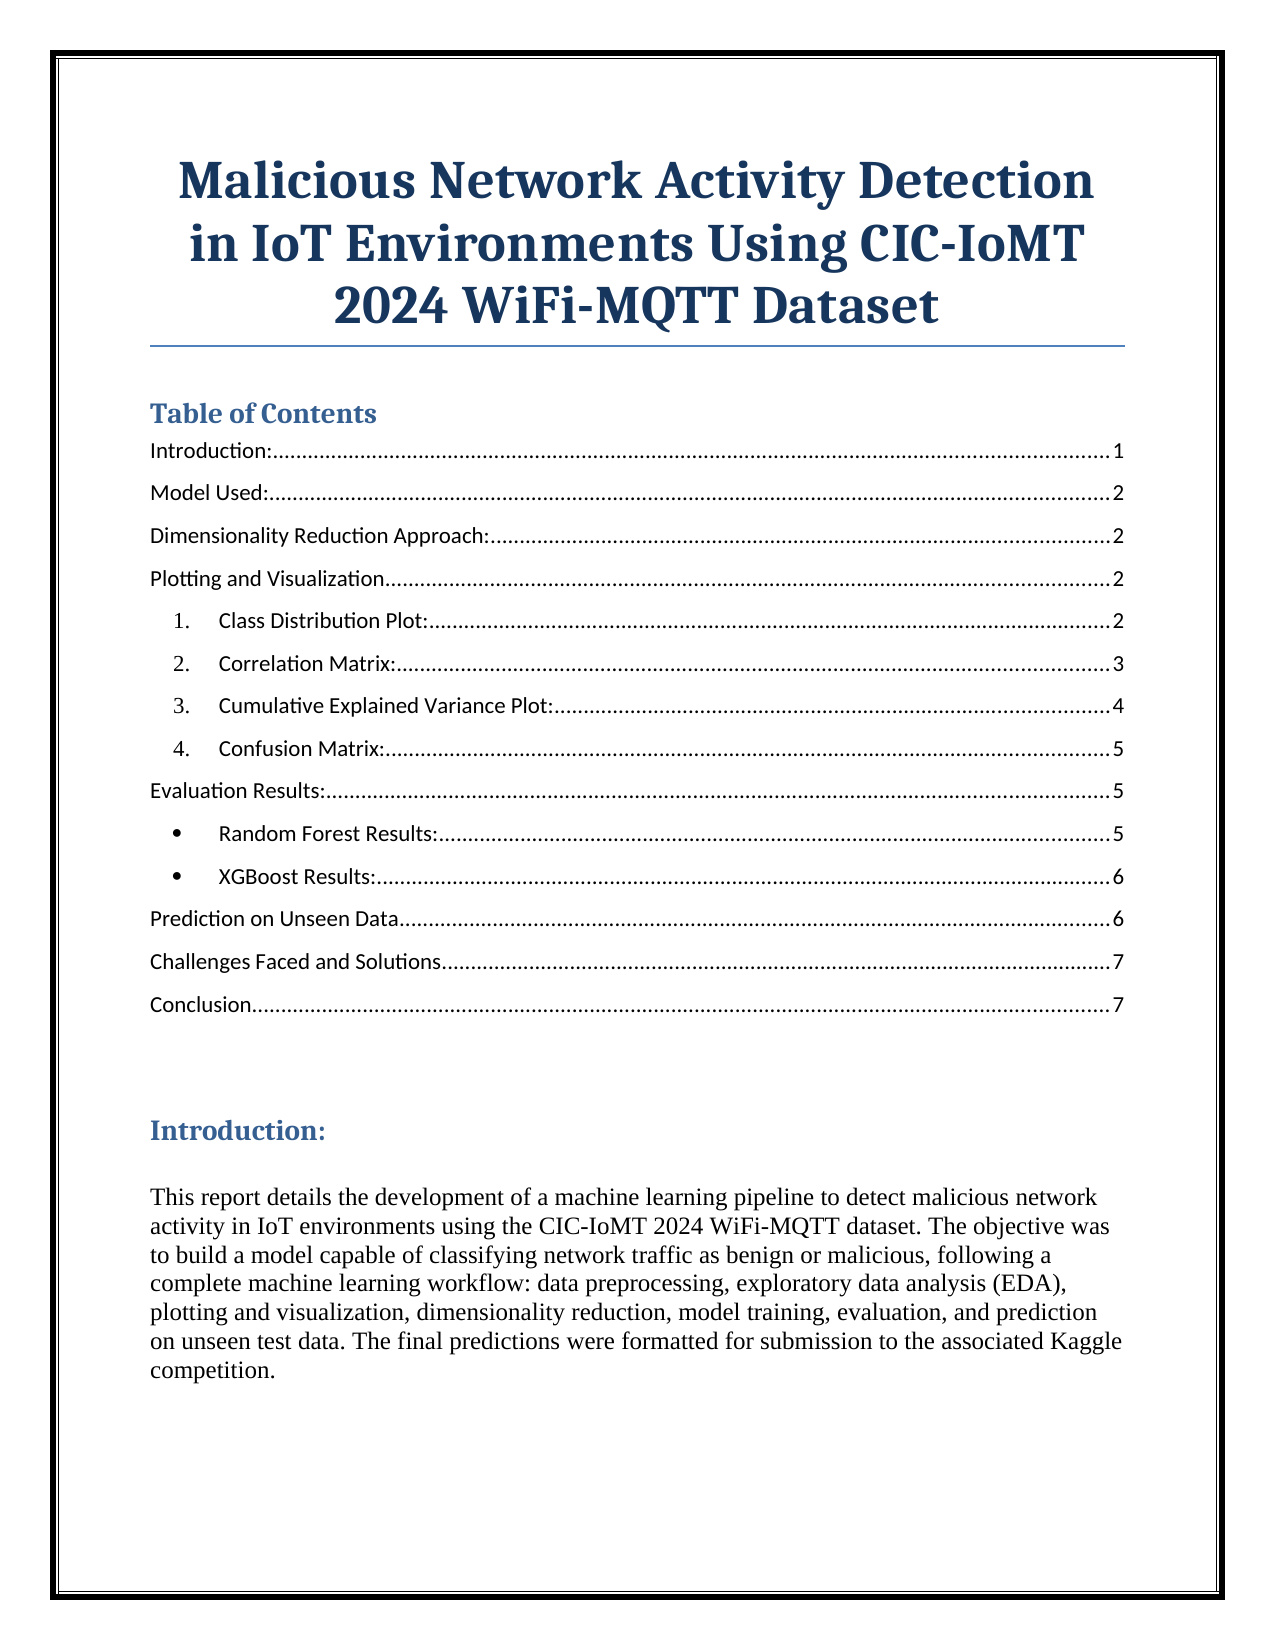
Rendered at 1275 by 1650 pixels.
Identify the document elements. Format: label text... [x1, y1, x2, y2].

text This report details the development of a machine learning pipeline to detect malicious network activity in IoT environments using the CIC-IoMT 2024 WiFi-MQTT dataset. The objective was to build a model capable of classifying network traffic as benign or malicious, following a complete machine learning workflow: data preprocessing, exploratory data analysis (EDA), plotting and visualization, dimensionality reduction, model training, evaluation, and prediction on unseen test data. The final predictions were formatted for submission to the associated Kaggle competition. [150, 1182, 1125, 1383]
subtitle Introduction: [150, 1114, 1125, 1148]
title Malicious Network Activity Detection in IoT Environments Using CIC-IoMT 2024 WiFi-MQTT Dataset [150, 150, 1125, 345]
